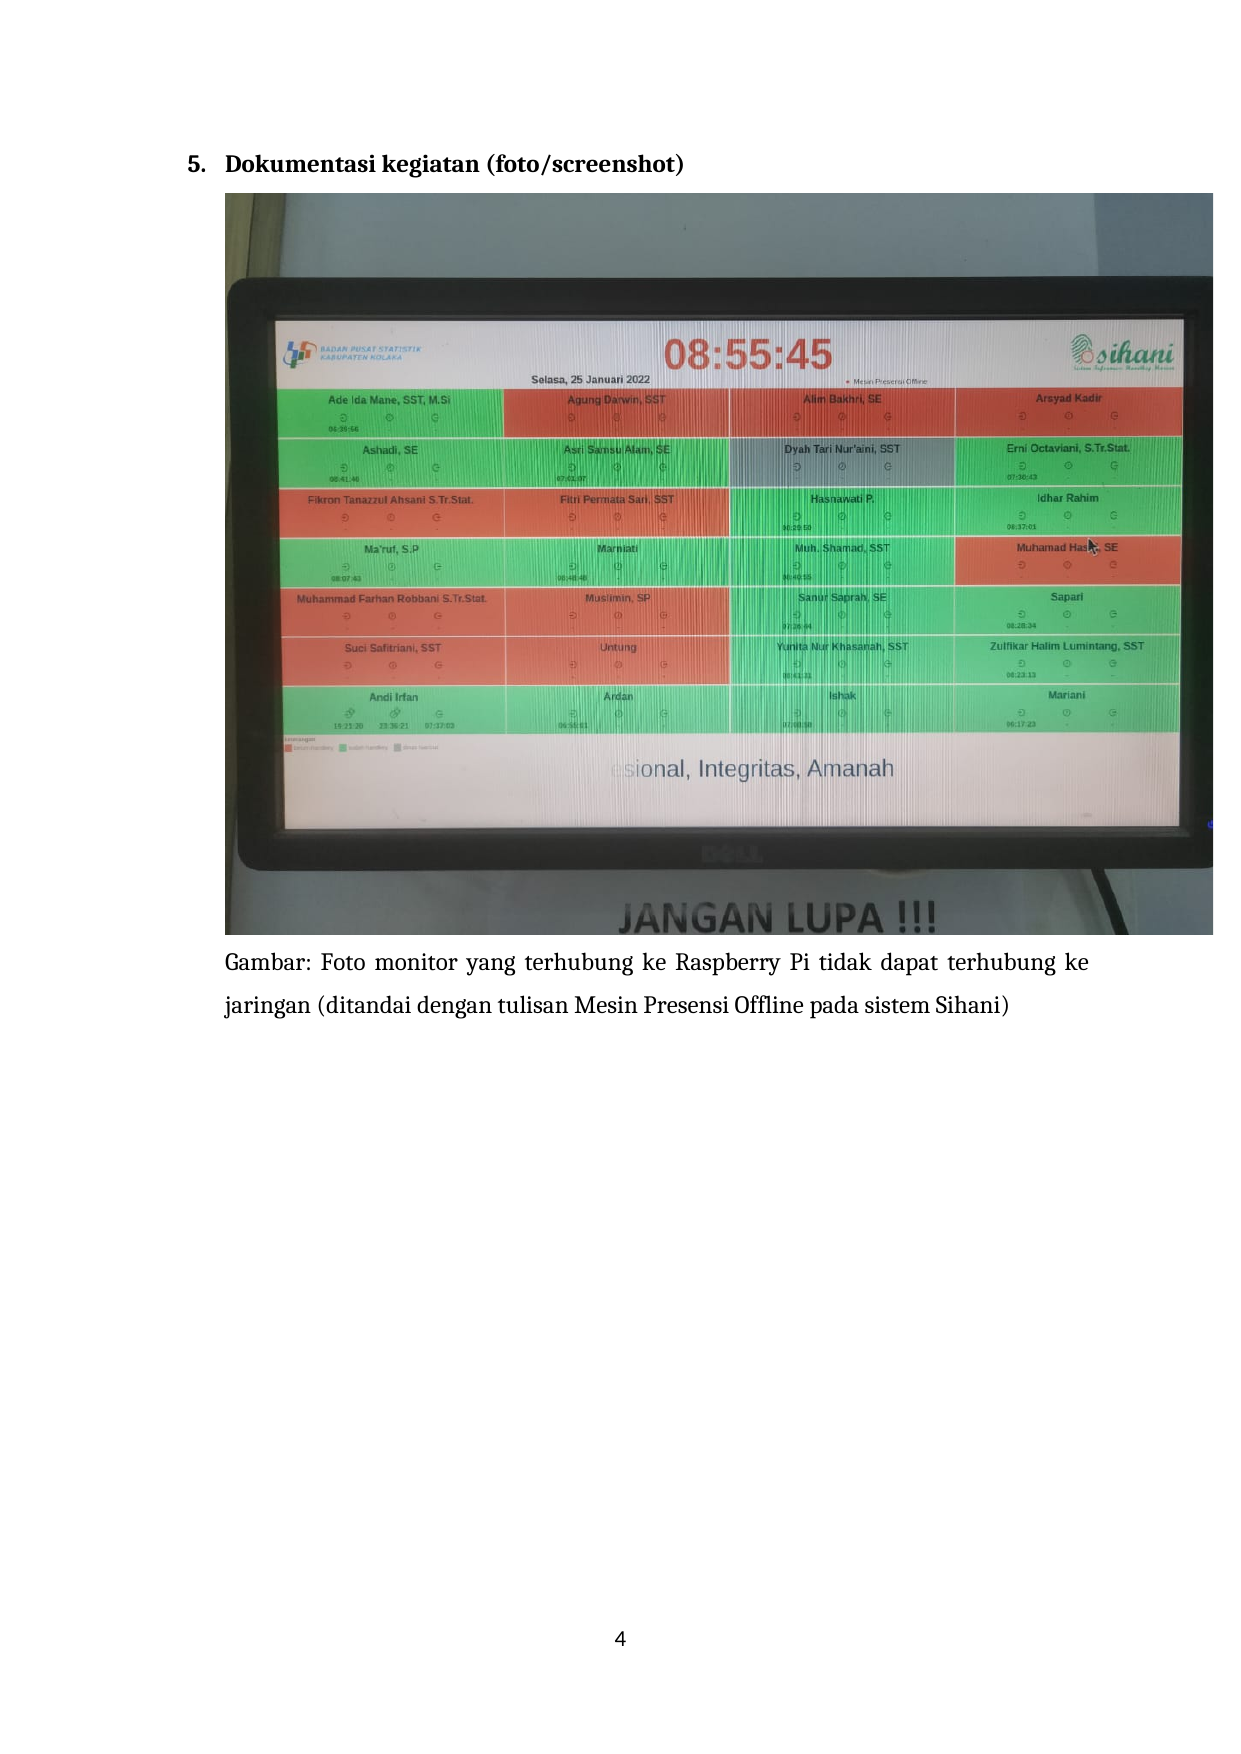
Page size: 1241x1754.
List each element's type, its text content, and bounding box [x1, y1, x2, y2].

list Dokumentasi kegiatan (foto/screenshot) [187, 150, 1090, 179]
picture [225, 193, 1214, 935]
list Gambar: Foto monitor yang terhubung ke Raspberry Pi tidak dapat terhubung ke jaringan (ditandai dengan tulisan Mesin Presensi Offline pada sistem Sihani) [225, 948, 1090, 1020]
